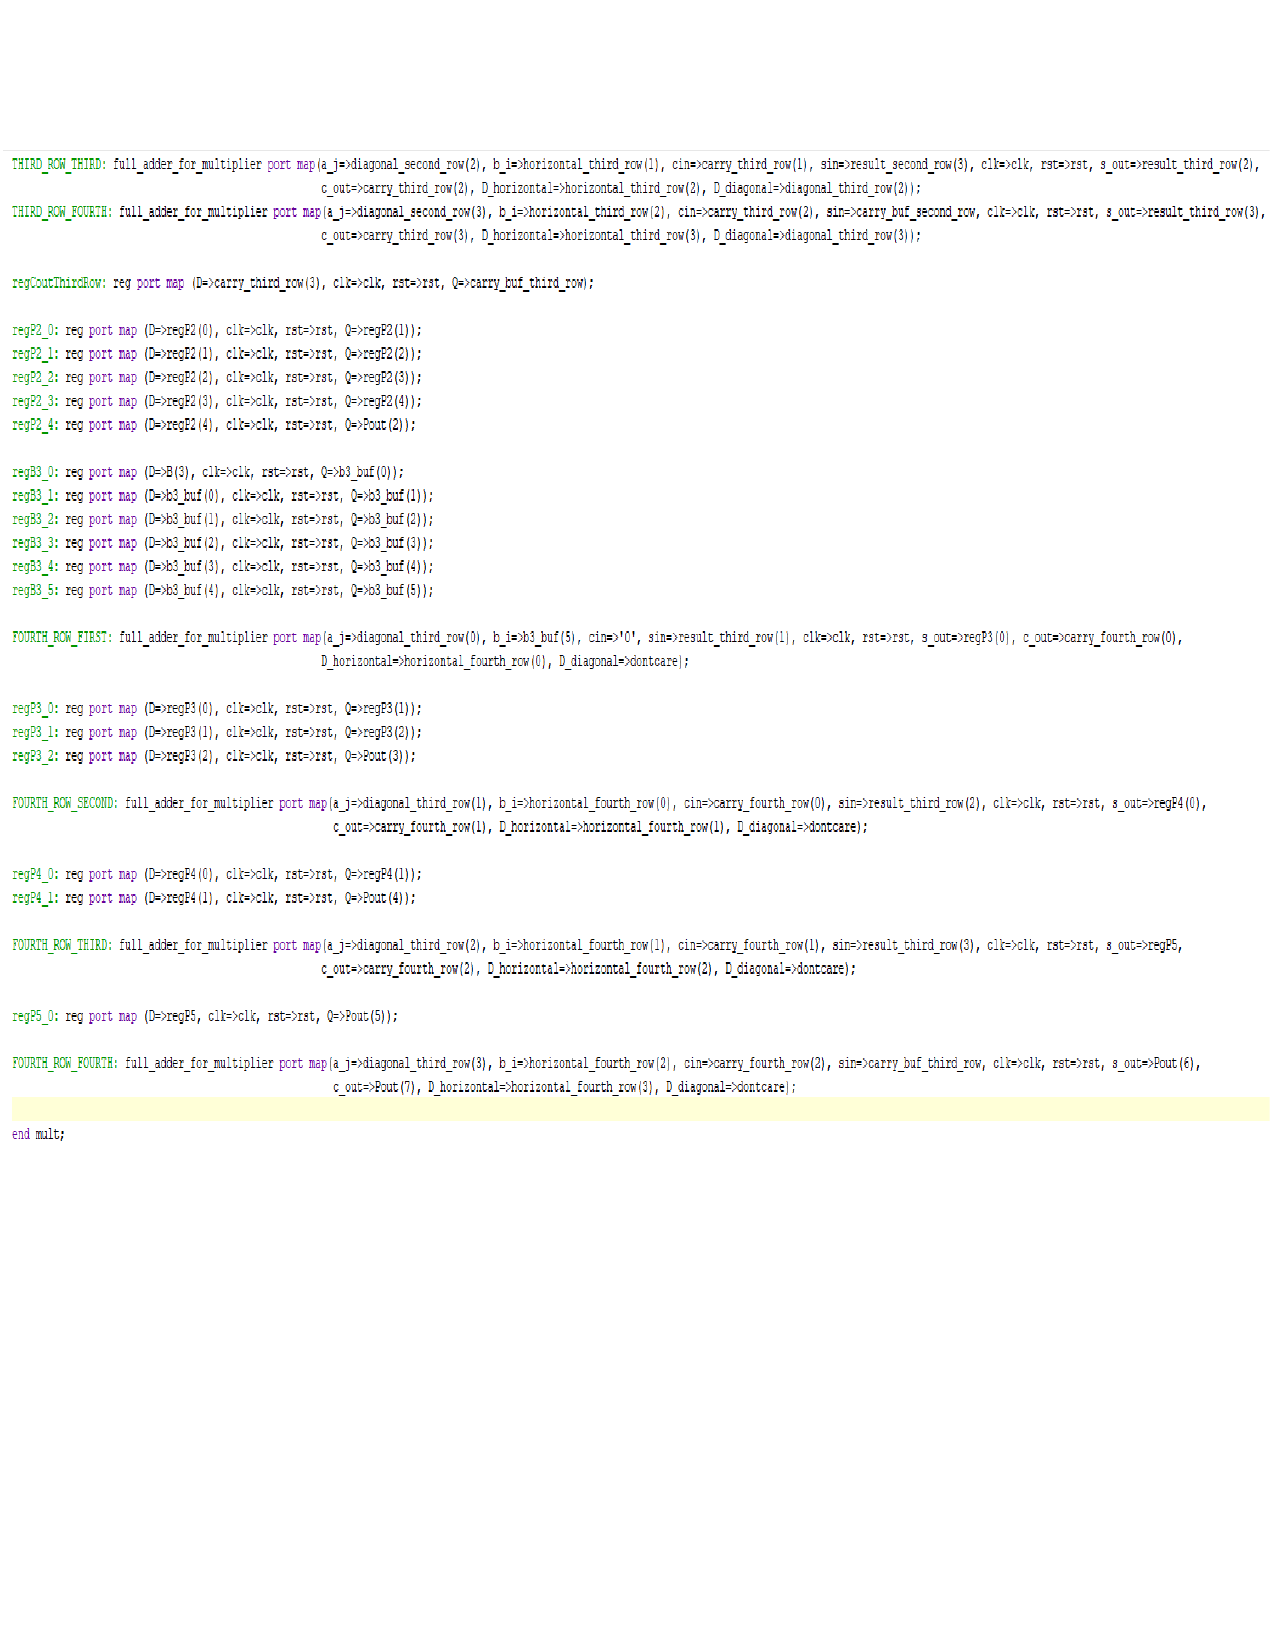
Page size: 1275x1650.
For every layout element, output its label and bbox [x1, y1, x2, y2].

picture [3, 150, 1270, 1155]
